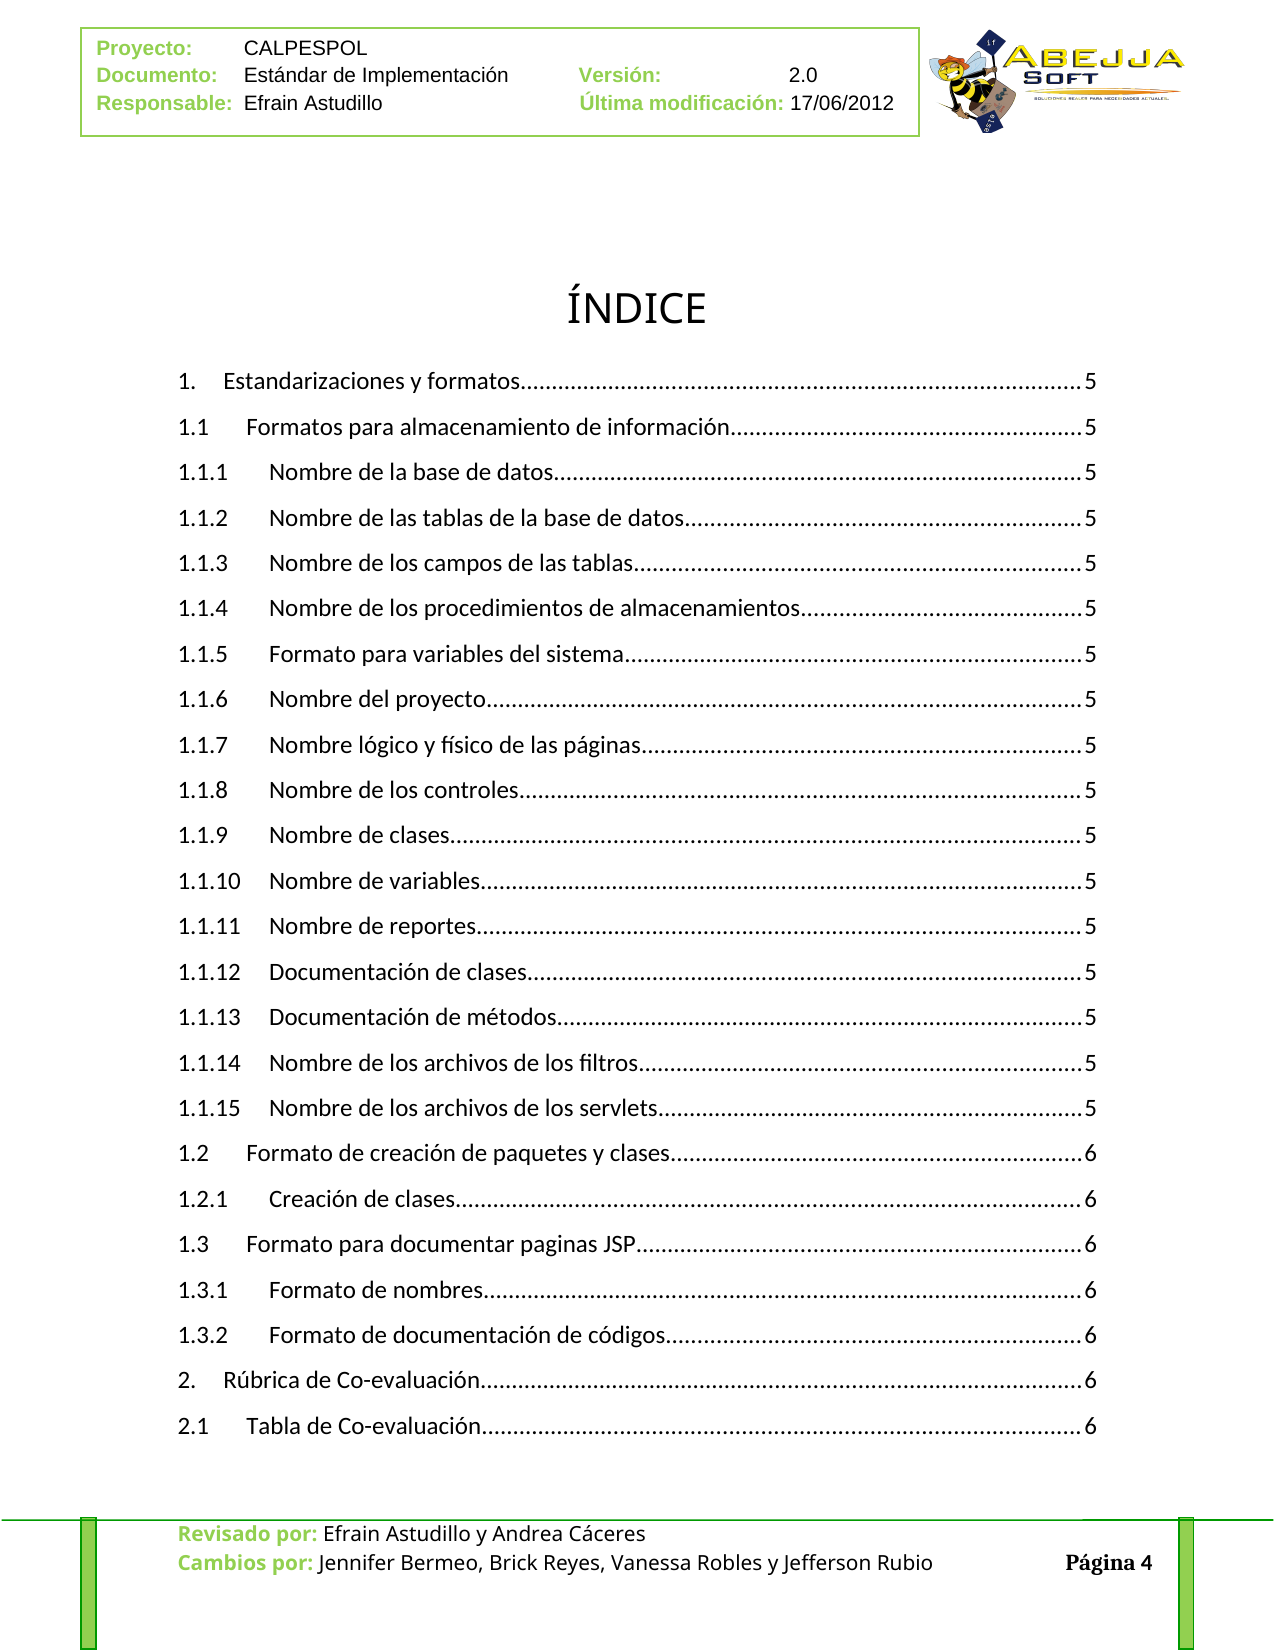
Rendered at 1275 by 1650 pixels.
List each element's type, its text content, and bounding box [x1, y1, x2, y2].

text 1.1.4 Nombre de los procedimientos de almacenamientos 5 [177, 592, 1098, 623]
text 1.1.13 Documentación de métodos 5 [177, 1001, 1098, 1032]
text 2. Rúbrica de Co-evaluación 6 [177, 1364, 1098, 1395]
text 1.1 Formatos para almacenamiento de información 5 [177, 411, 1098, 441]
picture [929, 29, 1185, 133]
text 1.1.10 Nombre de variables 5 [177, 865, 1098, 896]
text 1.1.1 Nombre de la base de datos 5 [177, 456, 1098, 487]
text 1.2 Formato de creación de paquetes y clases 6 [177, 1137, 1098, 1168]
text ÍNDICE [177, 279, 1098, 336]
text 1.1.9 Nombre de clases 5 [177, 819, 1098, 850]
text 1.1.11 Nombre de reportes 5 [177, 910, 1098, 941]
text 1.1.8 Nombre de los controles 5 [177, 774, 1098, 805]
text 1.1.5 Formato para variables del sistema 5 [177, 638, 1098, 668]
text 1.1.3 Nombre de los campos de las tablas 5 [177, 547, 1098, 578]
text 1.1.7 Nombre lógico y físico de las páginas 5 [177, 729, 1098, 759]
text 1.1.12 Documentación de clases 5 [177, 956, 1098, 986]
text 1. Estandarizaciones y formatos 5 [177, 365, 1098, 396]
text 1.3.2 Formato de documentación de códigos 6 [177, 1319, 1098, 1350]
text 1.3 Formato para documentar paginas JSP 6 [177, 1228, 1098, 1259]
text 1.1.6 Nombre del proyecto 5 [177, 683, 1098, 714]
text 2.1 Tabla de Co-evaluación 6 [177, 1410, 1098, 1441]
text 1.3.1 Formato de nombres 6 [177, 1274, 1098, 1304]
text 1.1.15 Nombre de los archivos de los servlets 5 [177, 1092, 1098, 1123]
text 1.1.2 Nombre de las tablas de la base de datos 5 [177, 502, 1098, 532]
text 1.2.1 Creación de clases 6 [177, 1183, 1098, 1213]
text 1.1.14 Nombre de los archivos de los filtros 5 [177, 1047, 1098, 1077]
